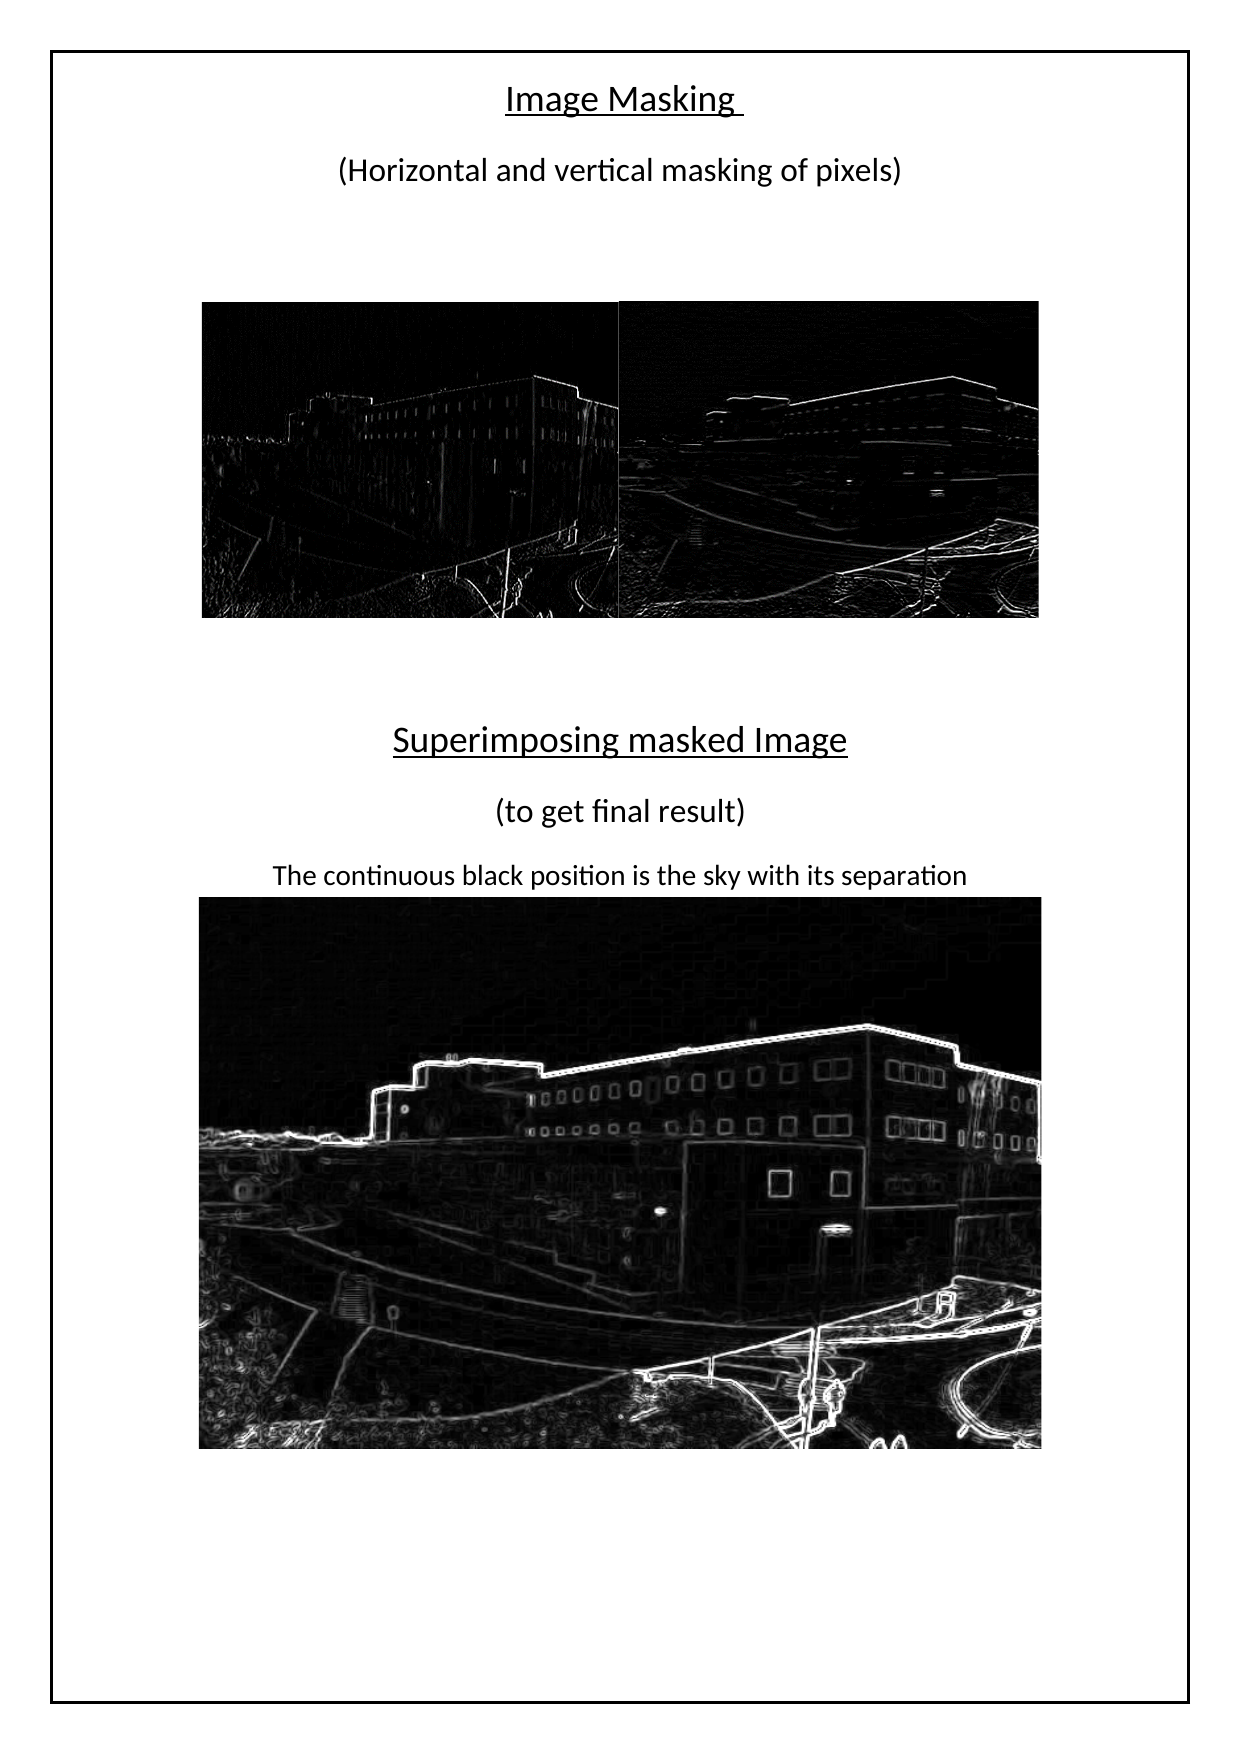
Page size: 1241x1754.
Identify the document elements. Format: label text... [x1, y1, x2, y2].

picture [201, 301, 1039, 618]
text (Horizontal and vertical masking of pixels) [75, 148, 1165, 189]
text Image Masking [75, 75, 1165, 121]
text (to get final result) [75, 790, 1165, 831]
text Superimposing masked Image [75, 716, 1165, 762]
picture [198, 897, 1042, 1449]
